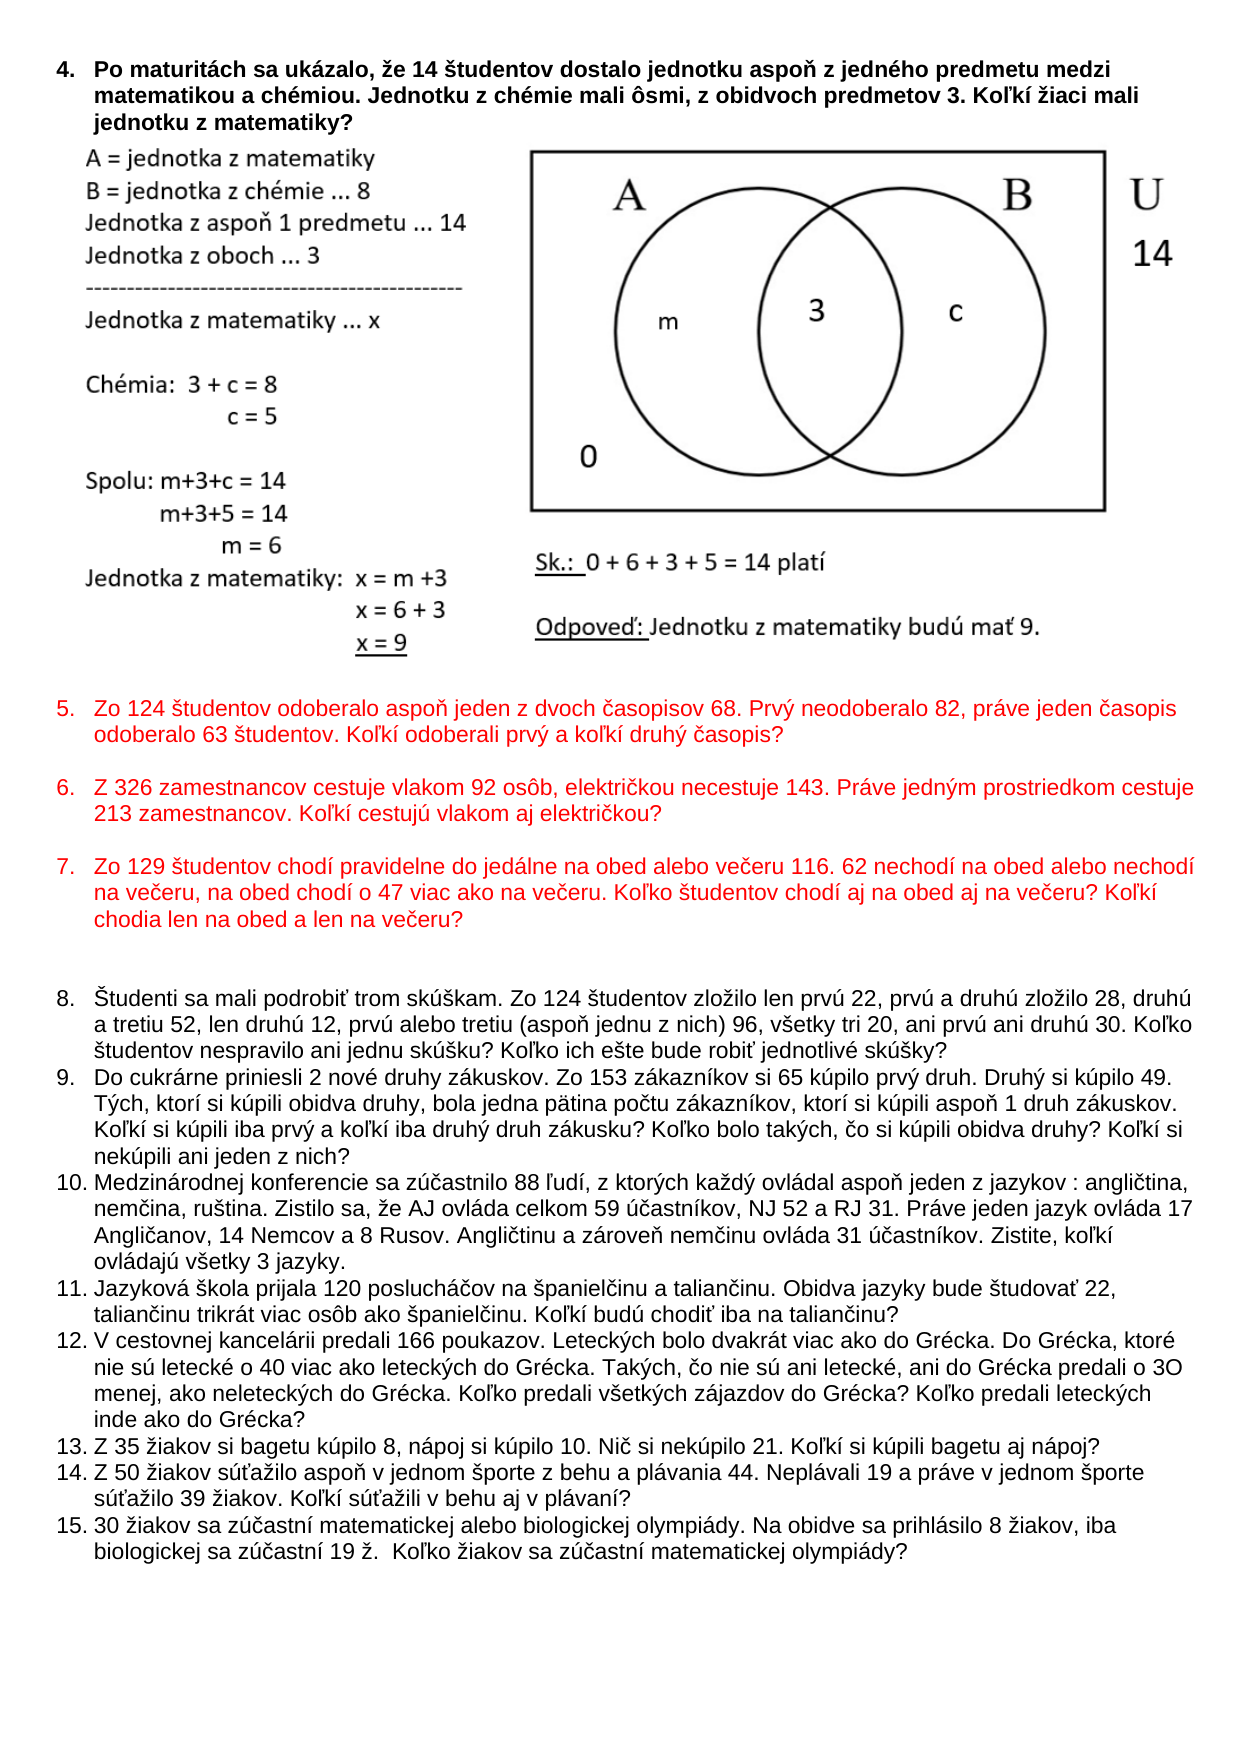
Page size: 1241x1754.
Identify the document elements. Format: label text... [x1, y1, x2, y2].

list 30 žiakov sa zúčastní matematickej alebo biologickej olympiády. Na obidve sa prihlásilo 8 žiakov, iba biologickej sa zúčastní 19 ž. Koľko žiakov sa zúčastní matematickej olympiády? [56, 1512, 1200, 1564]
list Študenti sa mali podrobiť trom skúškam. Zo 124 študentov zložilo len prvú 22, prvú a druhú zložilo 28, druhú a tretiu 52, len druhú 12, prvú alebo tretiu (aspoň jednu z nich) 96, všetky tri 20, ani prvú ani druhú 30. Koľko študentov nespravilo ani jednu skúšku? Koľko ich ešte bude robiť jednotlivé skúšky? [56, 984, 1200, 1064]
list Medzinárodnej konferencie sa zúčastnilo 88 ľudí, z ktorých každý ovládal aspoň jeden z jazykov : angličtina, nemčina, ruština. Zistilo sa, že AJ ovláda celkom 59 účastníkov, NJ 52 a RJ 31. Práve jeden jazyk ovláda 17 Angličanov, 14 Nemcov a 8 Rusov. Angličtinu a zároveň nemčinu ovláda 31 účastníkov. Zistite, koľkí ovládajú všetky 3 jazyky. [56, 1169, 1200, 1274]
list Z 326 zamestnancov cestuje vlakom 92 osôb, električkou necestuje 143. Práve jedným prostriedkom cestuje 213 zamestnancov. Koľkí cestujú vlakom aj električkou? [56, 774, 1200, 826]
list Z 50 žiakov súťažilo aspoň v jednom športe z behu a plávania 44. Neplávali 19 a práve v jednom športe súťažilo 39 žiakov. Koľkí súťažili v behu aj v plávaní? [56, 1459, 1200, 1512]
list Zo 129 študentov chodí pravidelne do jedálne na obed alebo večeru 116. 62 nechodí na obed alebo nechodí na večeru, na obed chodí o 47 viac ako na večeru. Koľko študentov chodí aj na obed aj na večeru? Koľkí chodia len na obed a len na večeru? [56, 853, 1200, 932]
list Po maturitách sa ukázalo, že 14 študentov dostalo jednotku aspoň z jedného predmetu medzi matematikou a chémiou. Jednotku z chémie mali ôsmi, z obidvoch predmetov 3. Koľkí žiaci mali jednotku z matematiky? [56, 56, 1200, 135]
list V cestovnej kancelárii predali 166 poukazov. Leteckých bolo dvakrát viac ako do Grécka. Do Grécka, ktoré nie sú letecké o 40 viac ako leteckých do Grécka. Takých, čo nie sú ani letecké, ani do Grécka predali o 3O menej, ako neleteckých do Grécka. Koľko predali všetkých zájazdov do Grécka? Koľko predali leteckých inde ako do Grécka? [56, 1327, 1200, 1433]
list Jazyková škola prijala 120 poslucháčov na španielčinu a taliančinu. Obidva jazyky bude študovať 22, taliančinu trikrát viac osôb ako španielčinu. Koľkí budú chodiť iba na taliančinu? [56, 1274, 1200, 1327]
list Zo 124 študentov odoberalo aspoň jeden z dvoch časopisov 68. Prvý neodoberalo 82, práve jeden časopis odoberalo 63 študentov. Koľkí odoberali prvý a koľkí druhý časopis? [56, 695, 1200, 747]
list Do cukrárne priniesli 2 nové druhy zákuskov. Zo 153 zákazníkov si 65 kúpilo prvý druh. Druhý si kúpilo 49. Tých, ktorí si kúpili obidva druhy, bola jedna pätina počtu zákazníkov, ktorí si kúpili aspoň 1 druh zákuskov. Koľkí si kúpili iba prvý a koľkí iba druhý druh zákusku? Koľko bolo takých, čo si kúpili obidva druhy? Koľkí si nekúpili ani jeden z nich? [56, 1064, 1200, 1169]
list Z 35 žiakov si bagetu kúpilo 8, nápoj si kúpilo 10. Nič si nekúpilo 21. Koľkí si kúpili bagetu aj nápoj? [56, 1433, 1200, 1459]
picture [75, 135, 1182, 669]
